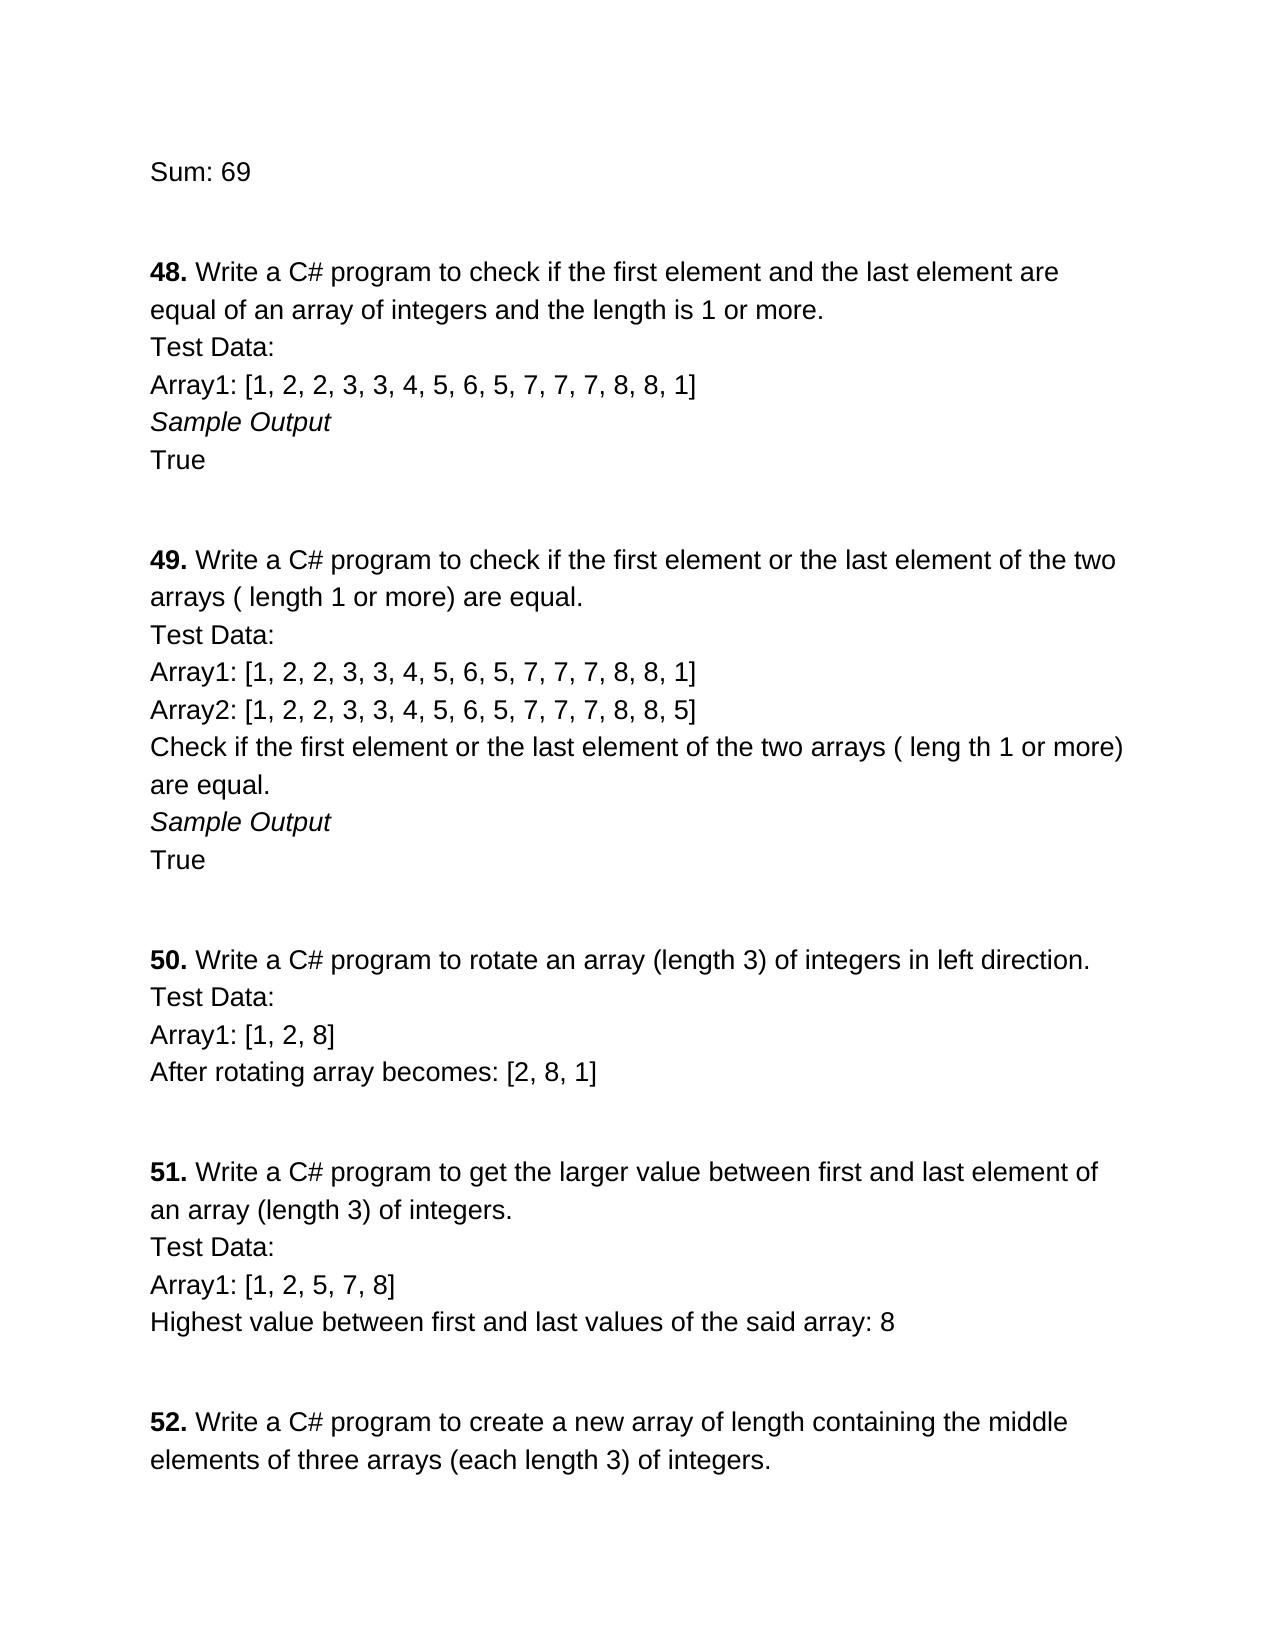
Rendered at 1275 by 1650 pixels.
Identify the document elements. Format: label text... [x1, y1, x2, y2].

text 50. Write a C# program to rotate an array (length 3) of integers in left direction. Test Data: Array1: [1, 2, 8] After rotating array becomes: [2, 8, 1] [150, 937, 1125, 1125]
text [150, 1400, 1125, 1475]
text 51. Write a C# program to get the larger value between first and last element of an array (length 3) of integers. Test Data: Array1: [1, 2, 5, 7, 8] Highest value between first and last values of the said array: 8 [150, 1150, 1125, 1375]
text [150, 150, 1125, 225]
text 49. Write a C# program to check if the first element or the last element of the two arrays ( length 1 or more) are equal. Test Data: Array1: [1, 2, 2, 3, 3, 4, 5, 6, 5, 7, 7, 7, 8, 8, 1] Array2: [1, 2, 2, 3, 3, 4, 5, 6, 5, 7, 7, 7, 8, 8, 5] Check if the first element or the last element of the two arrays ( leng th 1 or more) are equal. Sample Output True [150, 537, 1125, 912]
text 48. Write a C# program to check if the first element and the last element are equal of an array of integers and the length is 1 or more. Test Data: Array1: [1, 2, 2, 3, 3, 4, 5, 6, 5, 7, 7, 7, 8, 8, 1] Sample Output True [150, 250, 1125, 512]
